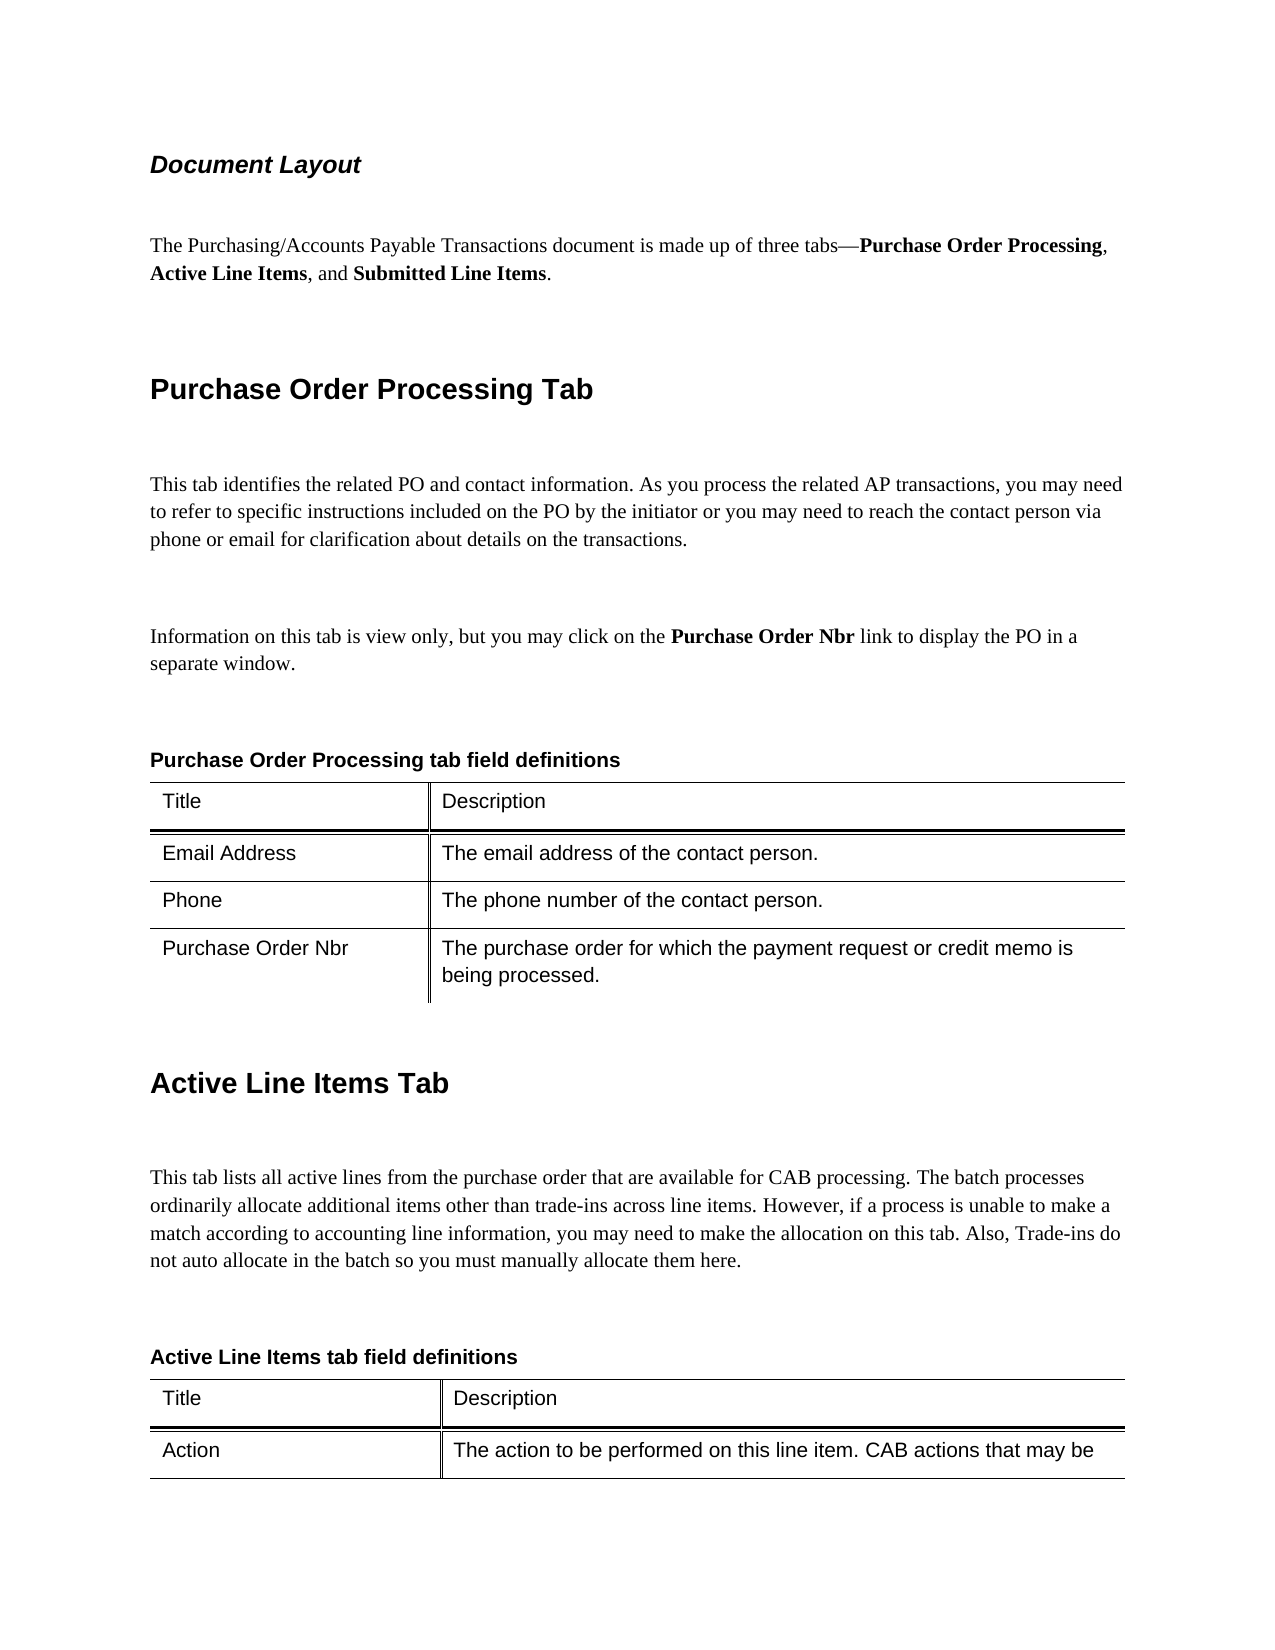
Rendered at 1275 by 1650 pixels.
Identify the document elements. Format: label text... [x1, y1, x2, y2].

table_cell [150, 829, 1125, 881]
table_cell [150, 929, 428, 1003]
subtitle Document Layout [150, 150, 1125, 179]
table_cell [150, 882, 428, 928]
subtitle Purchase Order Processing tab field definitions [150, 748, 1117, 772]
text Information on this tab is view only, but you may click on the Purchase Order Nbr link to display the PO in a separate window. [150, 623, 1125, 675]
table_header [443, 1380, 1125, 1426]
subtitle Active Line Items tab field definitions [150, 1345, 1117, 1369]
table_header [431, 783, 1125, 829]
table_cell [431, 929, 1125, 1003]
text The Purchasing/Accounts Payable Transactions document is made up of three tabs—Purchase Order Processing, Active Line Items, and Submitted Line Items. [150, 233, 1125, 284]
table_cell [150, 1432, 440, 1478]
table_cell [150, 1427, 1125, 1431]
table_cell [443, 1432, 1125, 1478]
subtitle Purchase Order Processing Tab [150, 372, 1125, 406]
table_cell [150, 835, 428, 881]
text This tab identifies the related and contact information. As you process the related AP transactions, you may need to refer to specific instructions included on the by the initiator or you may need to reach the contact person via phone or email for clarification about details on the transactions. [150, 471, 1125, 551]
subtitle Active Line Items Tab [150, 1066, 1125, 1099]
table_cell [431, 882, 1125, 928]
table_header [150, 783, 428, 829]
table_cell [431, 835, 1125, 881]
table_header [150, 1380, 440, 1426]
text This tab lists all active lines from the purchase order that are available for CAB processing. The batch processes ordinarily allocate additional items other than trade-ins across line items. However, if a process is unable to make a match according to accounting line information, you may need to make the allocation on this tab. Also, Trade-ins do not auto allocate in the batch so you must manually allocate them here. [150, 1165, 1125, 1272]
